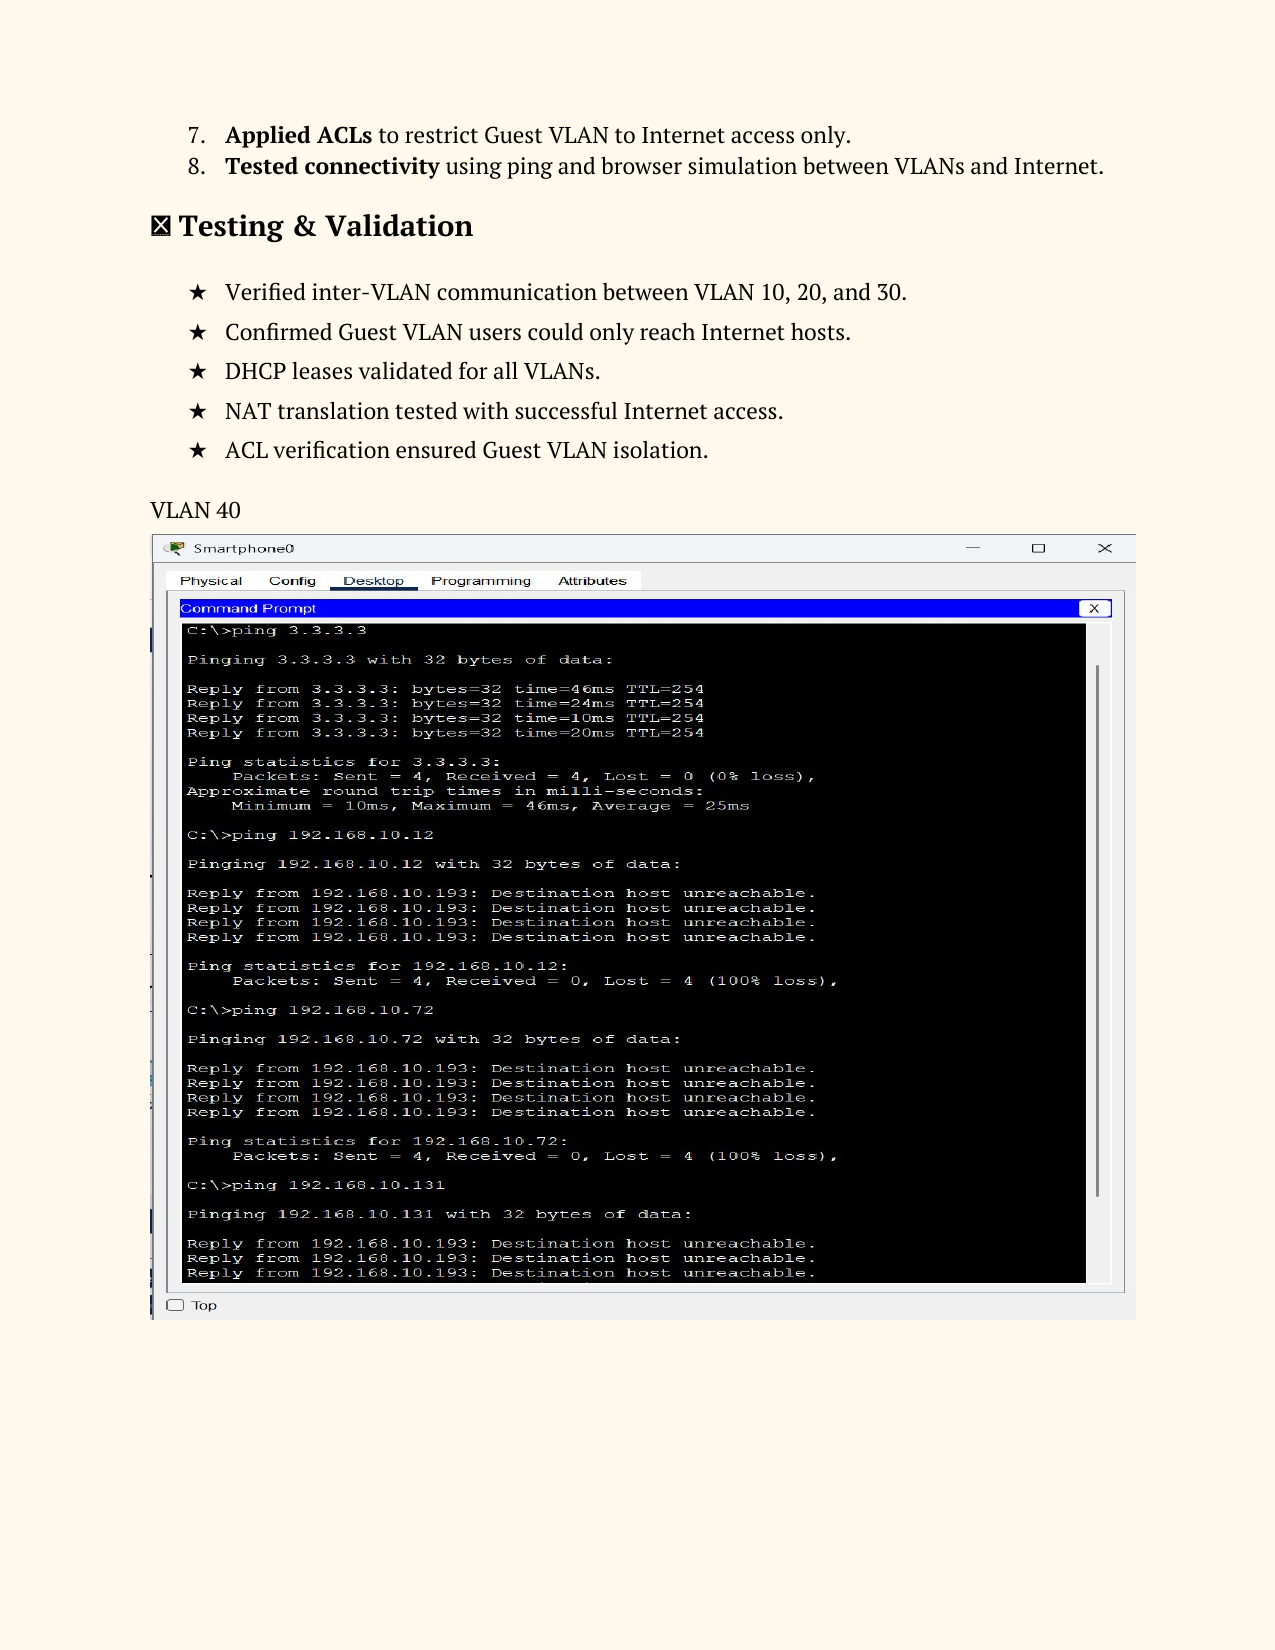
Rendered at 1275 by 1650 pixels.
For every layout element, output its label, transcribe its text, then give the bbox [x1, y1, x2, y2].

list Verified inter-VLAN communication between VLAN 10, 20, and 30. [187, 277, 1127, 307]
text VLAN 40 [150, 495, 1127, 534]
list Tested connectivity using ping and browser simulation between VLANs and Internet. [187, 150, 1125, 181]
list ACL verification ensured Guest VLAN isolation. [187, 435, 1127, 465]
list DHCP leases validated for all VLANs. [187, 356, 1127, 386]
list Applied ACLs to restrict Guest VLAN to Internet access only. [187, 120, 1125, 150]
picture [150, 534, 1136, 1320]
list Confirmed Guest VLAN users could only reach Internet hosts. [187, 316, 1127, 347]
subtitle 🧪 Testing & Validation [150, 206, 1127, 244]
list NAT translation tested with successful Internet access. [187, 395, 1127, 426]
